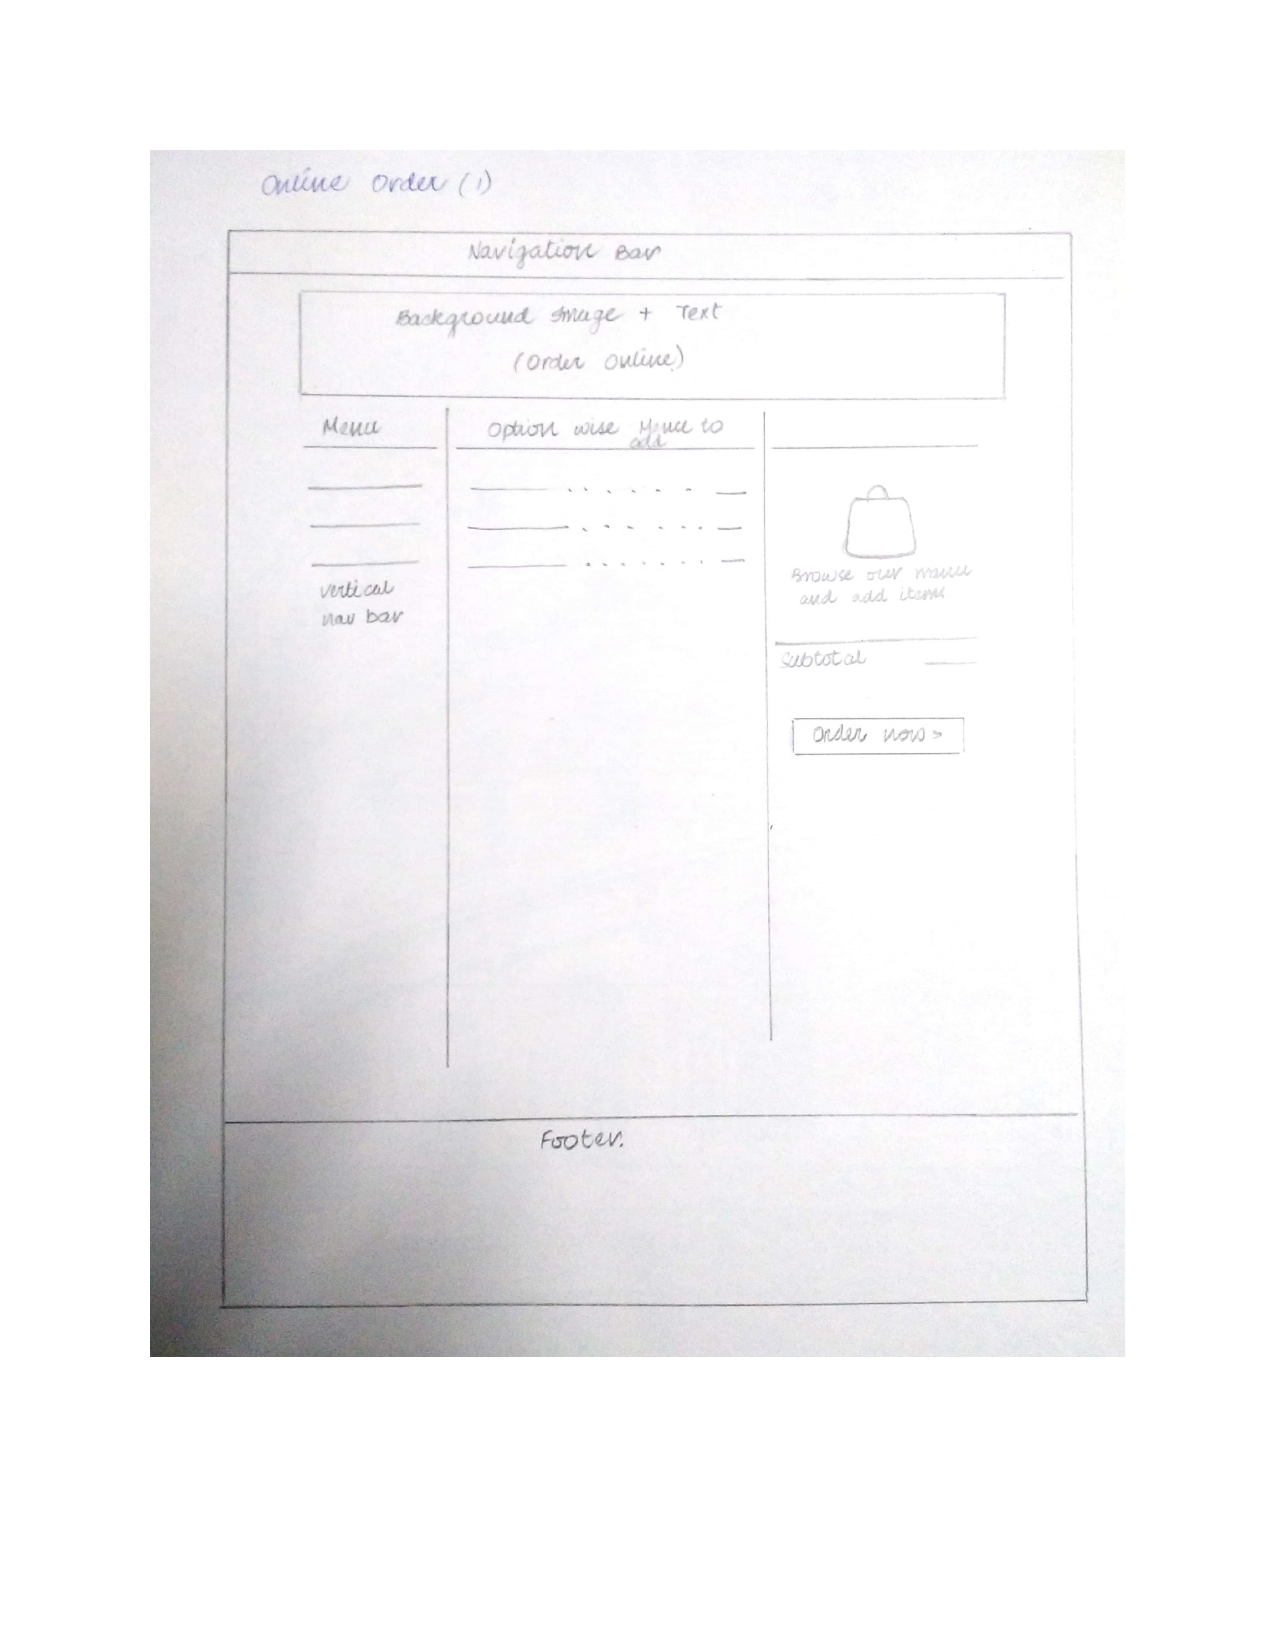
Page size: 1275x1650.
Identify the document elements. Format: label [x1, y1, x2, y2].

picture [150, 150, 1125, 1357]
